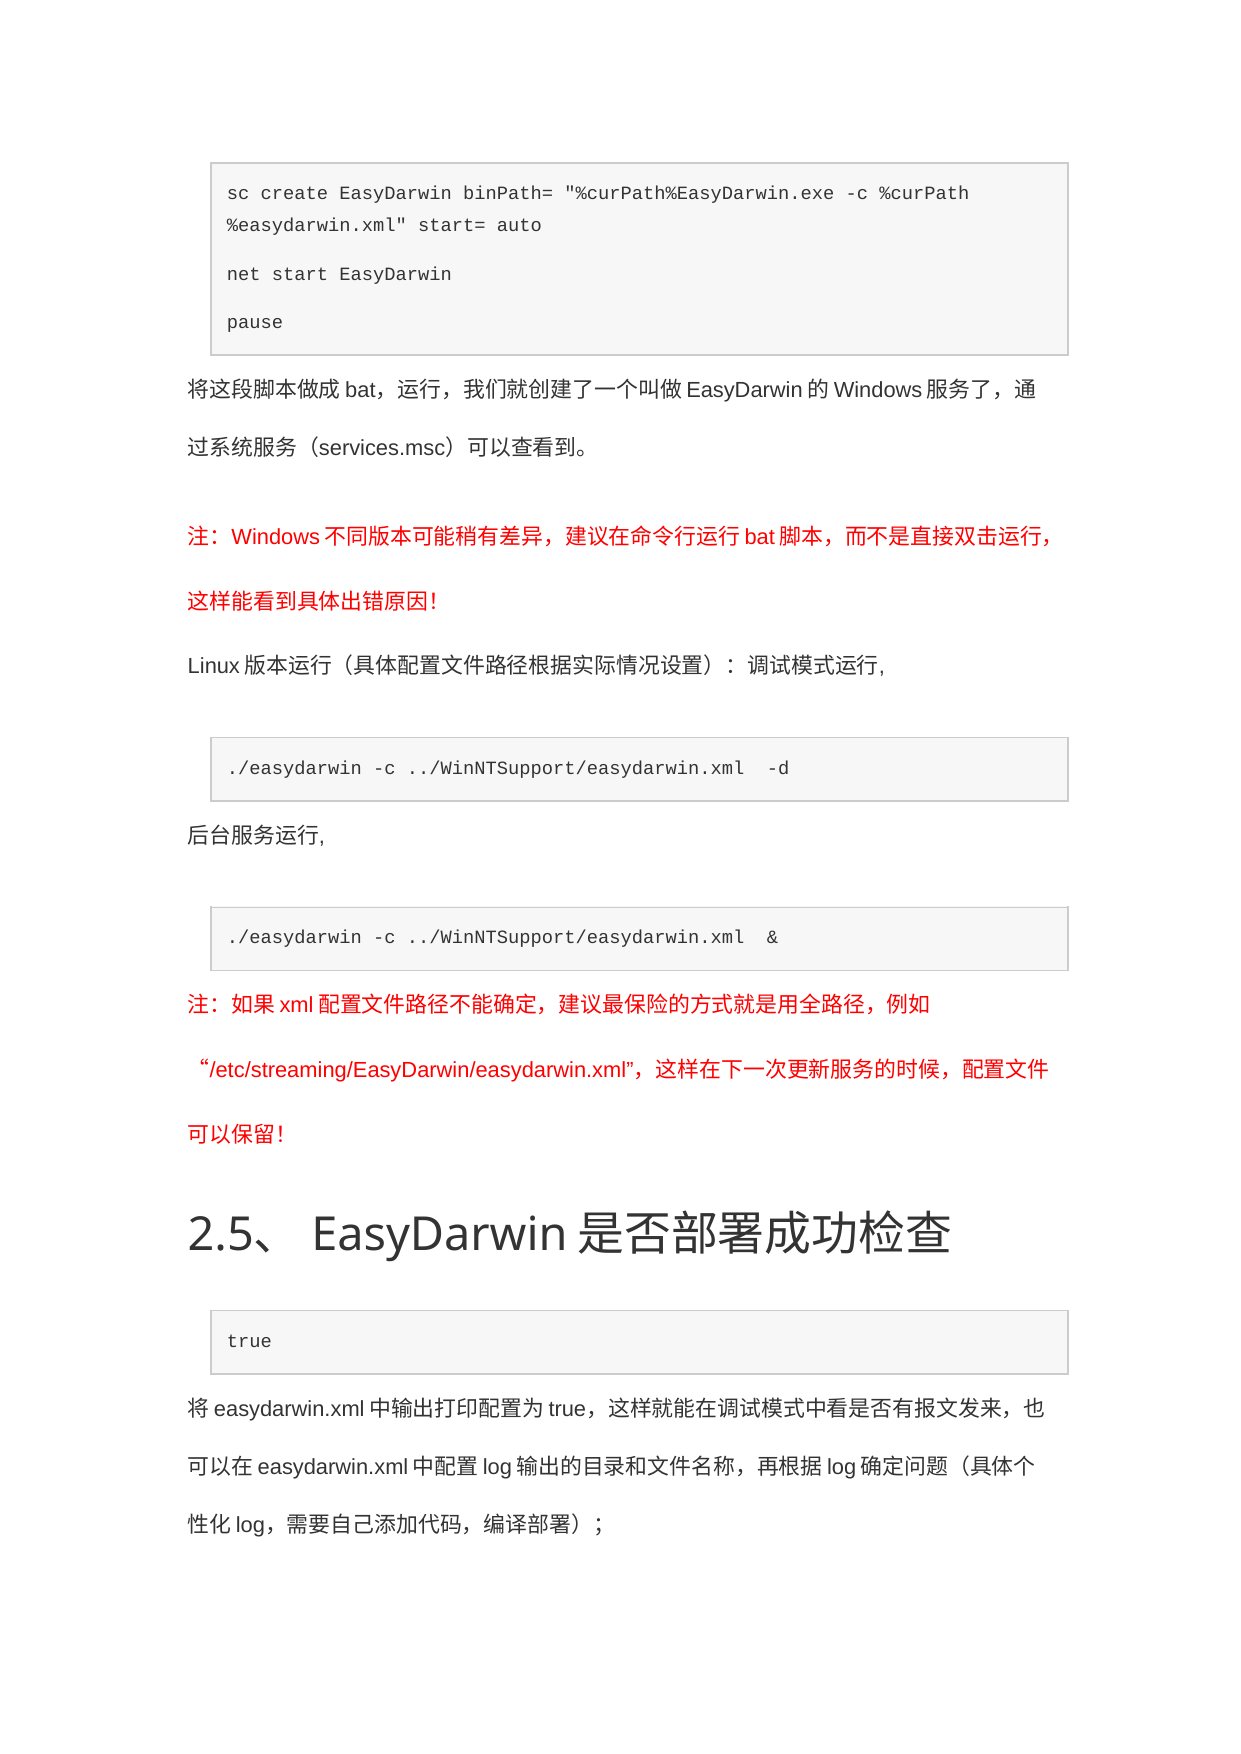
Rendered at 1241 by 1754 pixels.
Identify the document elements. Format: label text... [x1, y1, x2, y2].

text ./easydarwin -c ../WinNTSupport/easydarwin.xml & [212, 908, 1067, 970]
text 将这段脚本做成bat，运行，我们就创建了一个叫做EasyDarwin的Windows服务了，通过系统服务（services.msc）可以查看到。 [187, 371, 1053, 462]
text sc create EasyDarwin binPath= "%curPath%EasyDarwin.exe -c %curPath%easydarwin.xml" start= auto [212, 164, 1067, 243]
text 后台服务运行, [187, 817, 1053, 850]
text net start EasyDarwin [212, 243, 1067, 291]
text true [212, 1311, 1067, 1373]
text 2.5、 EasyDarwin是否部署成功检查 [187, 1181, 1053, 1278]
text ./easydarwin -c ../WinNTSupport/easydarwin.xml -d [212, 738, 1067, 800]
text 将easydarwin.xml中输出打印配置为true，这样就能在调试模式中看是否有报文发来，也可以在easydarwin.xml中配置log输出的目录和文件名称，再根据log确定问题（具体个性化log，需要自己添加代码，编译部署）； [187, 1390, 1053, 1539]
text 注：Windows不同版本可能稍有差异，建议在命令行运行bat脚本，而不是直接双击运行，这样能看到具体出错原因！ [187, 519, 1053, 616]
text pause [212, 291, 1067, 354]
text 注：如果xml配置文件路径不能确定，建议最保险的方式就是用全路径，例如 “/etc/streaming/EasyDarwin/easydarwin.xml”，这样在下一次更新服务的时候，配置文件可以保留！ [187, 987, 1053, 1149]
text Linux版本运行（具体配置文件路径根据实际情况设置）：调试模式运行, [187, 648, 1053, 680]
